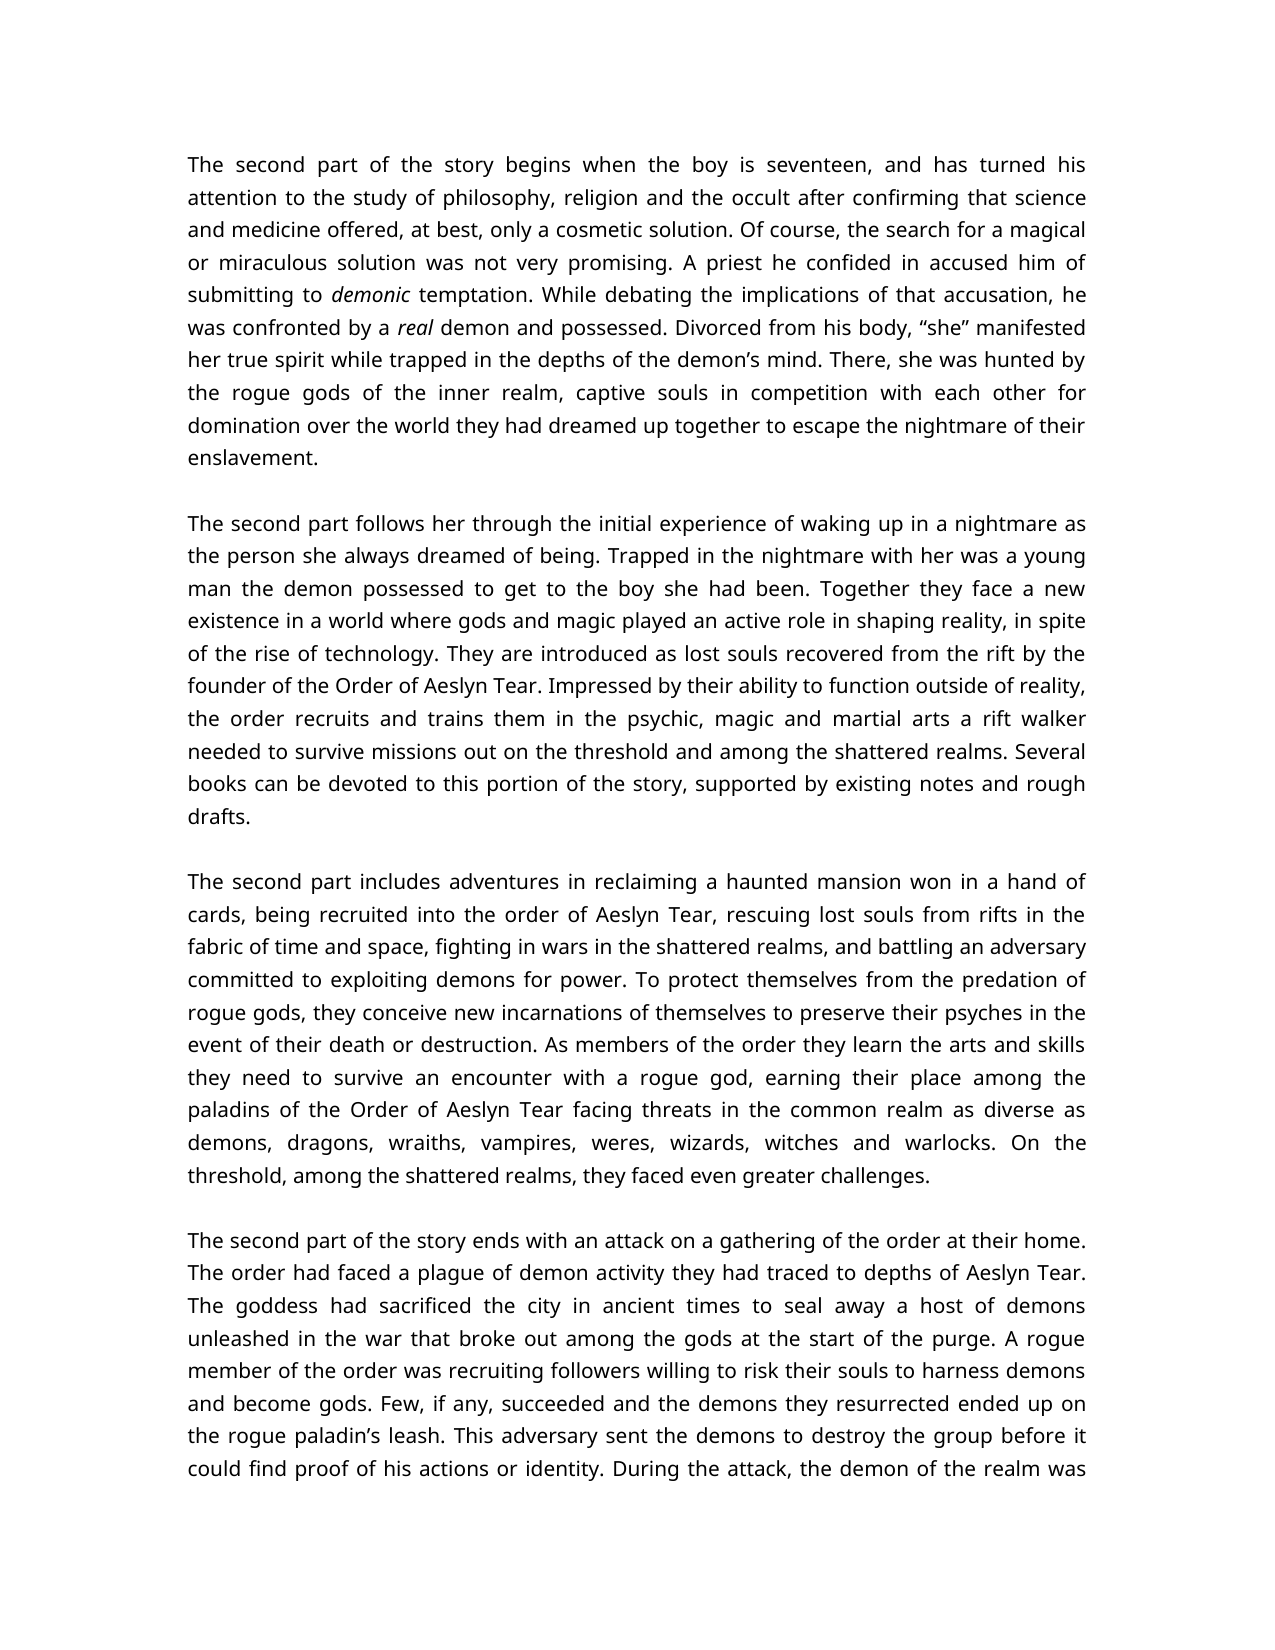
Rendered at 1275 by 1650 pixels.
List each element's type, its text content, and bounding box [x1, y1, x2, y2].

text The second part follows her through the initial experience of waking up in a nightmare as the person she always dreamed of being. Trapped in the nightmare with her was a young man the demon possessed to get to the boy she had been. Together they face a new existence in a world where gods and magic played an active role in shaping reality, in spite of the rise of technology. They are introduced as lost souls recovered from the rift by the founder of the Order of Aeslyn Tear. Impressed by their ability to function outside of reality, the order recruits and trains them in the psychic, magic and martial arts a rift walker needed to survive missions out on the threshold and among the shattered realms. Several books can be devoted to this portion of the story, supported by existing notes and rough drafts. [187, 509, 1087, 831]
text The second part of the story begins when the boy is seventeen, and has turned his attention to the study of philosophy, religion and the occult after confirming that science and medicine offered, at best, only a cosmetic solution. Of course, the search for a magical or miraculous solution was not very promising. A priest he confided in accused him of submitting to demonic temptation. While debating the implications of that accusation, he was confronted by a real demon and possessed. Divorced from his body, “she” manifested her true spirit while trapped in the depths of the demon’s mind. There, she was hunted by the rogue gods of the inner realm, captive souls in competition with each other for domination over the world they had dreamed up together to escape the nightmare of their enslavement. [187, 150, 1087, 472]
text The second part includes adventures in reclaiming a haunted mansion won in a hand of cards, being recruited into the order of Aeslyn Tear, rescuing lost souls from rifts in the fabric of time and space, fighting in wars in the shattered realms, and battling an adversary committed to exploiting demons for power. To protect themselves from the predation of rogue gods, they conceive new incarnations of themselves to preserve their psyches in the event of their death or destruction. As members of the order they learn the arts and skills they need to survive an encounter with a rogue god, earning their place among the paladins of the Order of Aeslyn Tear facing threats in the common realm as diverse as demons, dragons, wraiths, vampires, weres, wizards, witches and warlocks. On the threshold, among the shattered realms, they faced even greater challenges. [187, 867, 1087, 1189]
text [187, 1226, 1087, 1483]
